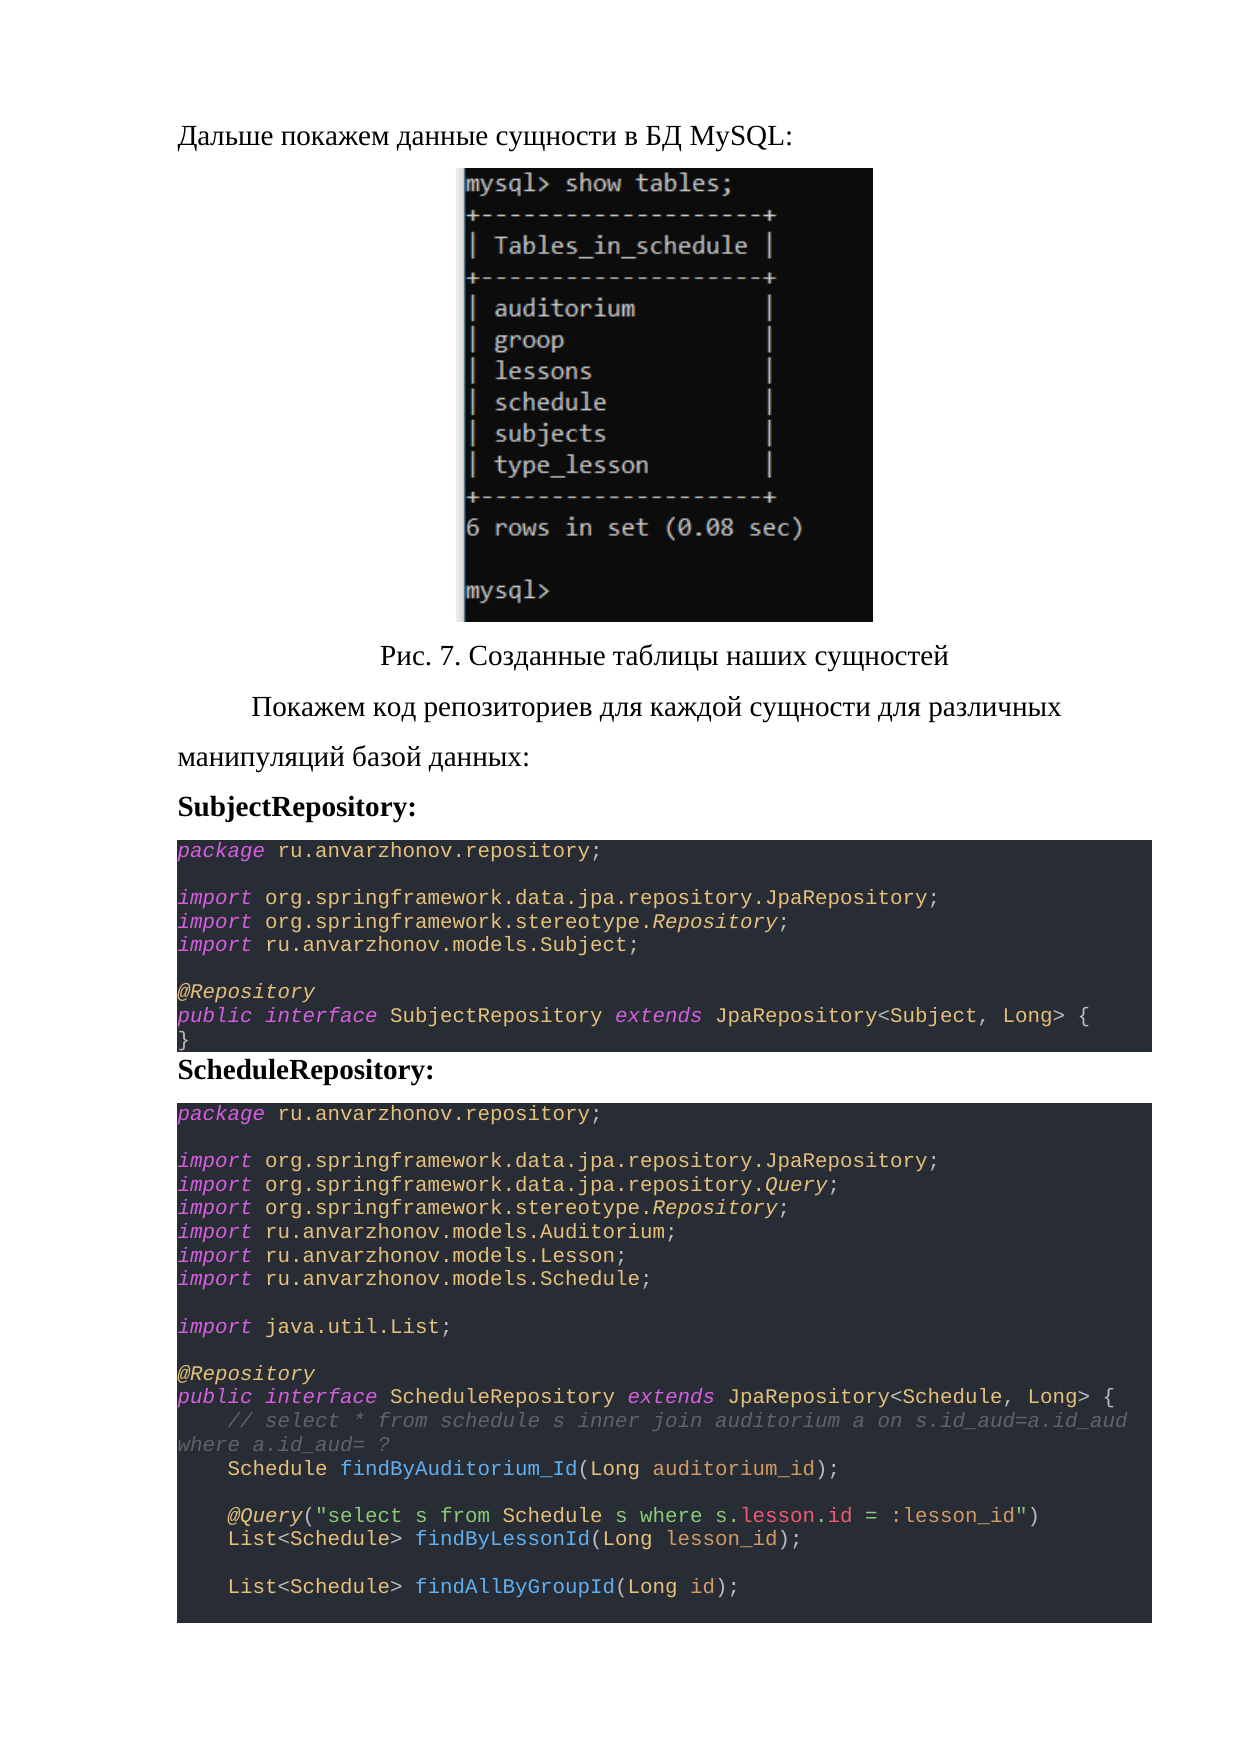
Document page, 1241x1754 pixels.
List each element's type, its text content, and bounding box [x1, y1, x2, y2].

text Дальше покажем данные сущности в БД MySQL: [177, 118, 1152, 152]
text SubjectRepository: [177, 789, 1152, 823]
picture [455, 168, 873, 622]
text package ru.anvarzhonov.repository; import org.springframework.data.jpa.repository.JpaRepository; import org.springframework.data.jpa.repository.Query; import org.springframework.stereotype.Repository; import ru.anvarzhonov.models.Auditorium; import ru.anvarzhonov.models.Lesson; import ru.anvarzhonov.models.Schedule; import java.util.List; @Repository public interface ScheduleRepository extends JpaRepository<Schedule, Long> { // select * from schedule s inner join auditorium a on s.id_aud=a.id_aud where a.id_aud= ? Schedule findByAuditorium_Id(Long auditorium_id); @Query("select s from Schedule s where s.lesson.id = :lesson_id") List<Schedule> findByLessonId(Long lesson_id); List<Schedule> findAllByGroupId(Long id); [177, 1103, 1152, 1623]
text package ru.anvarzhonov.repository; import org.springframework.data.jpa.repository.JpaRepository; import org.springframework.stereotype.Repository; import ru.anvarzhonov.models.Subject; @Repository public interface SubjectRepository extends JpaRepository<Subject, Long> { } [177, 840, 1152, 1052]
text ScheduleRepository: [177, 1052, 1152, 1086]
text Рис. 7. Созданные таблицы наших сущностей [177, 638, 1152, 672]
text Покажем код репозиториев для каждой сущности для различных манипуляций базой данных: [177, 689, 1152, 773]
